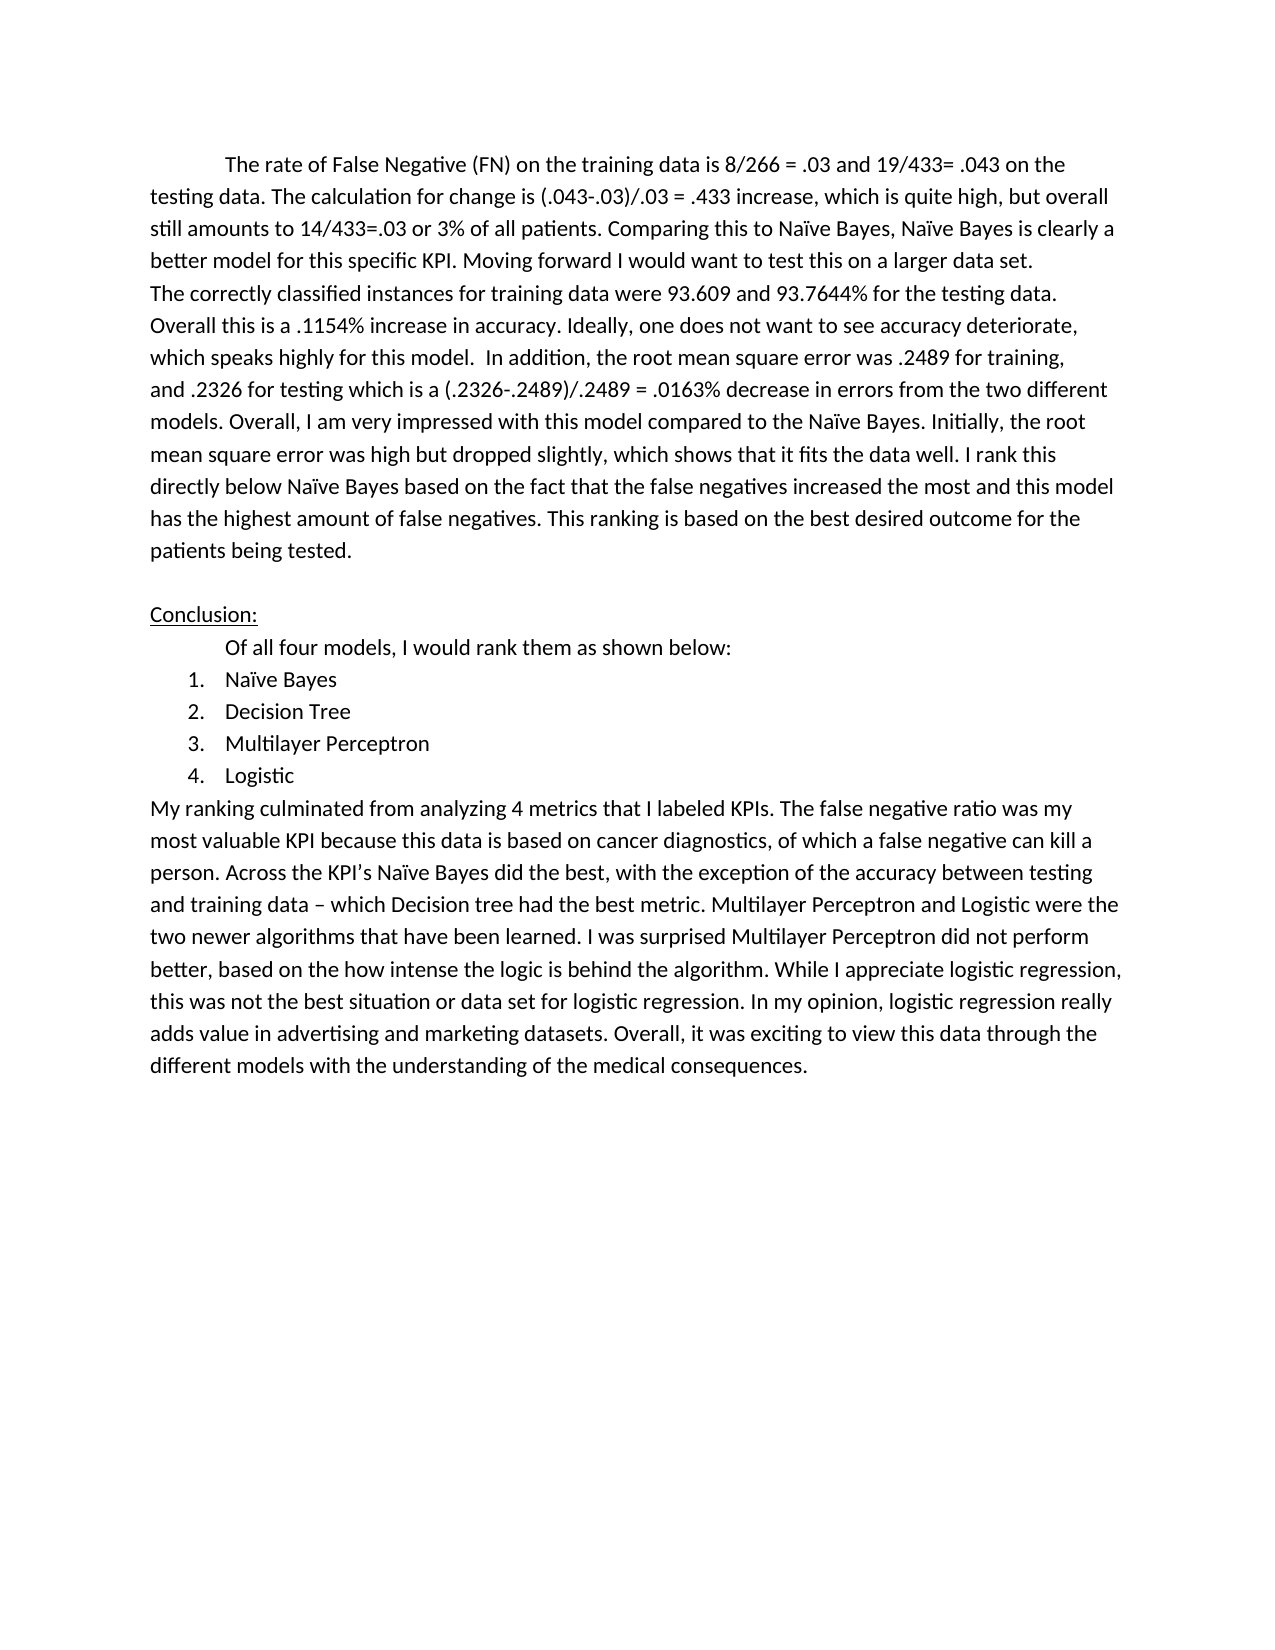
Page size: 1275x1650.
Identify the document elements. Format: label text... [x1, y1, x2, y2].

text The rate of False Negative (FN) on the training data is 8/266 = .03 and 19/433= .043 on the testing data. The calculation for change is (.043-.03)/.03 = .433 increase, which is quite high, but overall still amounts to 14/433=.03 or 3% of all patients. Comparing this to Naïve Bayes, Naïve Bayes is clearly a better model for this specific KPI. Moving forward I would want to test this on a larger data set. [150, 150, 1125, 274]
text Conclusion: [150, 601, 1125, 629]
list Naïve Bayes [187, 665, 1125, 693]
text Of all four models, I would rank them as shown below: [150, 633, 1125, 661]
list Decision Tree [187, 697, 1125, 725]
list Multilayer Perceptron [187, 729, 1125, 757]
text My ranking culminated from analyzing 4 metrics that I labeled KPIs. The false negative ratio was my most valuable KPI because this data is based on cancer diagnostics, of which a false negative can kill a person. Across the KPI’s Naïve Bayes did the best, with the exception of the accuracy between testing and training data – which Decision tree had the best metric. Multilayer Perceptron and Logistic were the two newer algorithms that have been learned. I was surprised Multilayer Perceptron did not perform better, based on the how intense the logic is behind the algorithm. While I appreciate logistic regression, this was not the best situation or data set for logistic regression. In my opinion, logistic regression really adds value in advertising and marketing datasets. Overall, it was exciting to view this data through the different models with the understanding of the medical consequences. [150, 794, 1125, 1079]
text The correctly classified instances for training data were 93.609 and 93.7644% for the testing data. Overall this is a .1154% increase in accuracy. Ideally, one does not want to see accuracy deteriorate, which speaks highly for this model. In addition, the root mean square error was .2489 for training, and .2326 for testing which is a (.2326-.2489)/.2489 = .0163% decrease in errors from the two different models. Overall, I am very impressed with this model compared to the Naïve Bayes. Initially, the root mean square error was high but dropped slightly, which shows that it fits the data well. I rank this directly below Naïve Bayes based on the fact that the false negatives increased the most and this model has the highest amount of false negatives. This ranking is based on the best desired outcome for the patients being tested. [150, 279, 1125, 564]
list Logistic [187, 762, 1125, 789]
